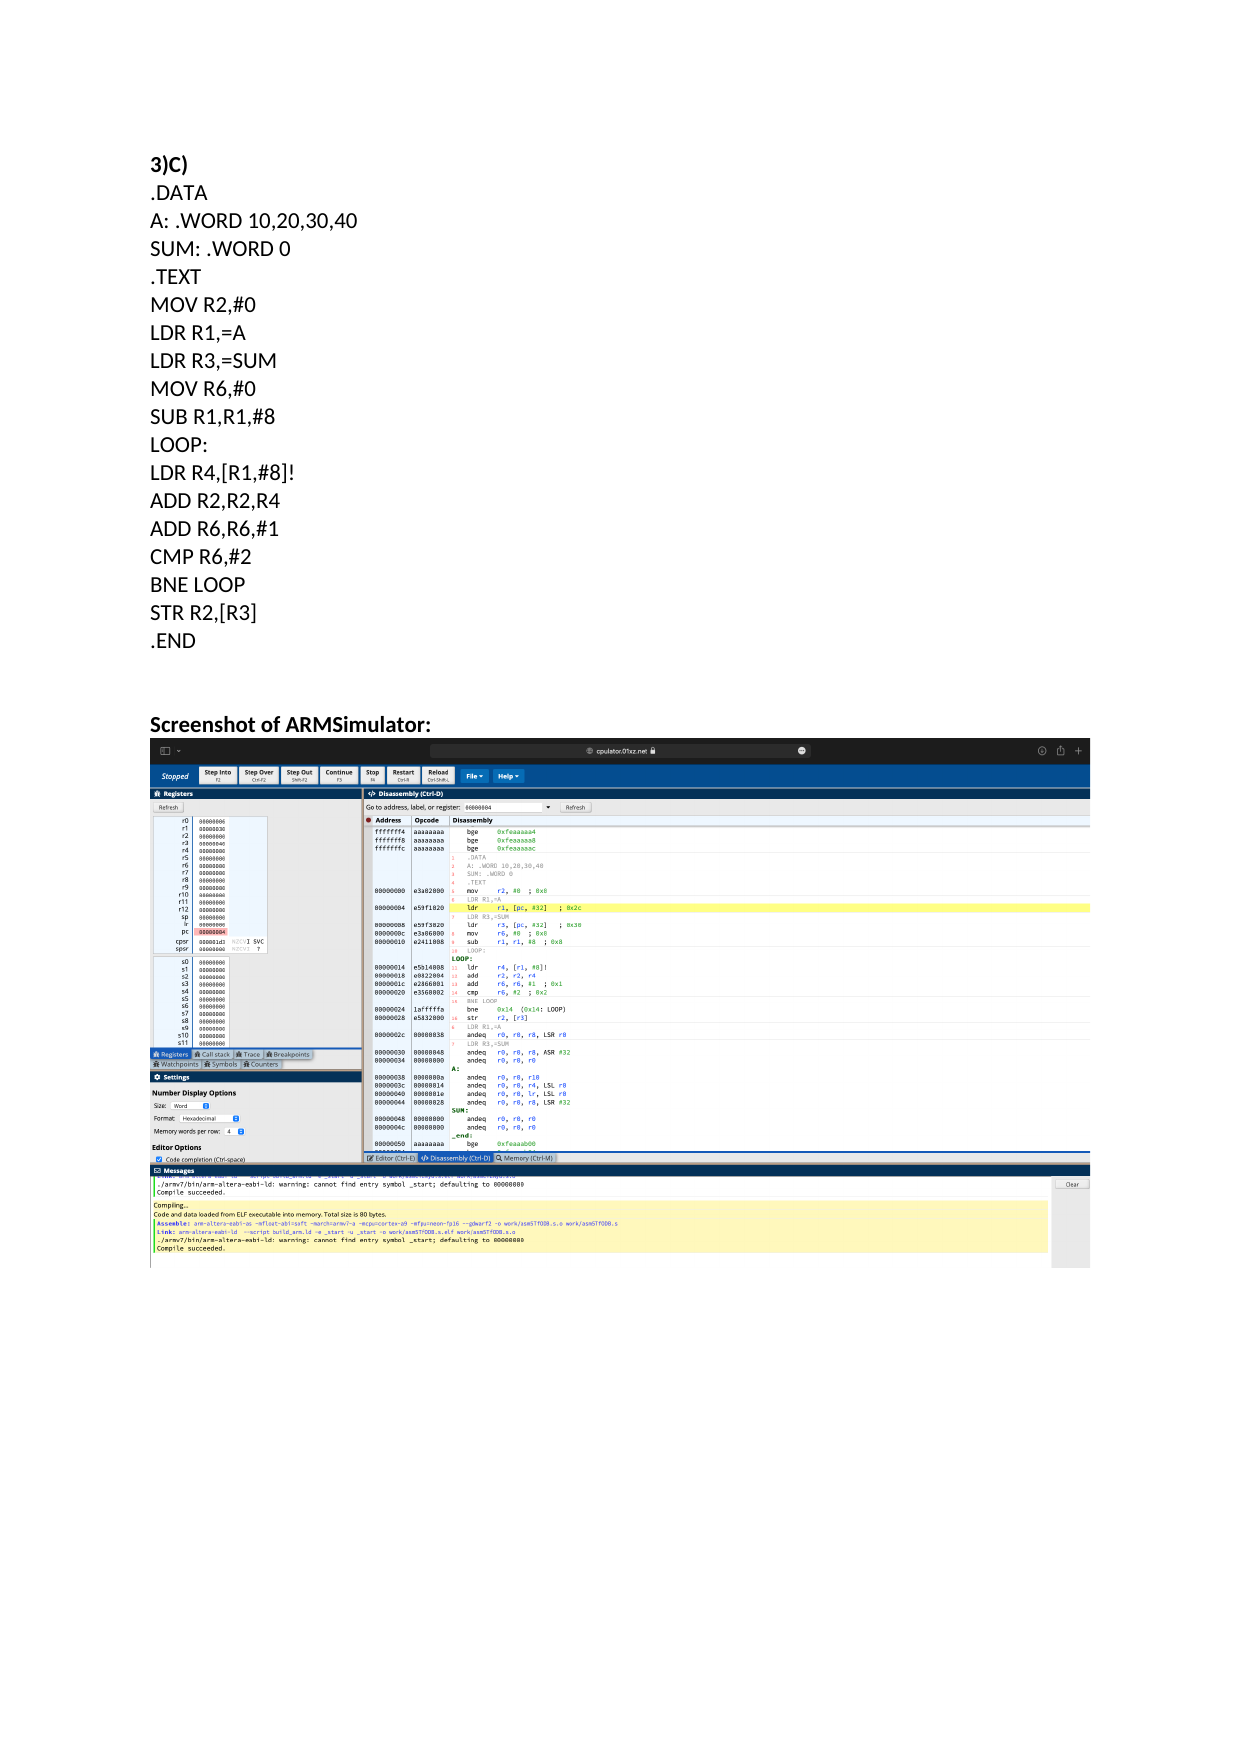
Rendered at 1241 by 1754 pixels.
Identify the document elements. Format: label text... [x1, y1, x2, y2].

text LOOP: [150, 430, 1090, 458]
text MOV R6,#0 [150, 374, 1090, 402]
text A: .WORD 10,20,30,40 [150, 206, 1090, 234]
text Screenshot of ARMSimulator: [150, 710, 1090, 738]
text MOV R2,#0 [150, 290, 1090, 318]
text ADD R6,R6,#1 [150, 514, 1090, 542]
text CMP R6,#2 [150, 542, 1090, 570]
text ADD R2,R2,R4 [150, 486, 1090, 514]
text SUM: .WORD 0 [150, 234, 1090, 262]
text LDR R4,[R1,#8]! [150, 458, 1090, 486]
text .DATA [150, 178, 1090, 206]
text BNE LOOP [150, 570, 1090, 598]
text SUB R1,R1,#8 [150, 402, 1090, 430]
text 3)C) [150, 150, 1090, 178]
text .END [150, 626, 1090, 654]
text LDR R3,=SUM [150, 346, 1090, 374]
picture [150, 738, 1091, 1268]
text .TEXT [150, 262, 1090, 290]
text LDR R1,=A [150, 318, 1090, 346]
text STR R2,[R3] [150, 598, 1090, 626]
